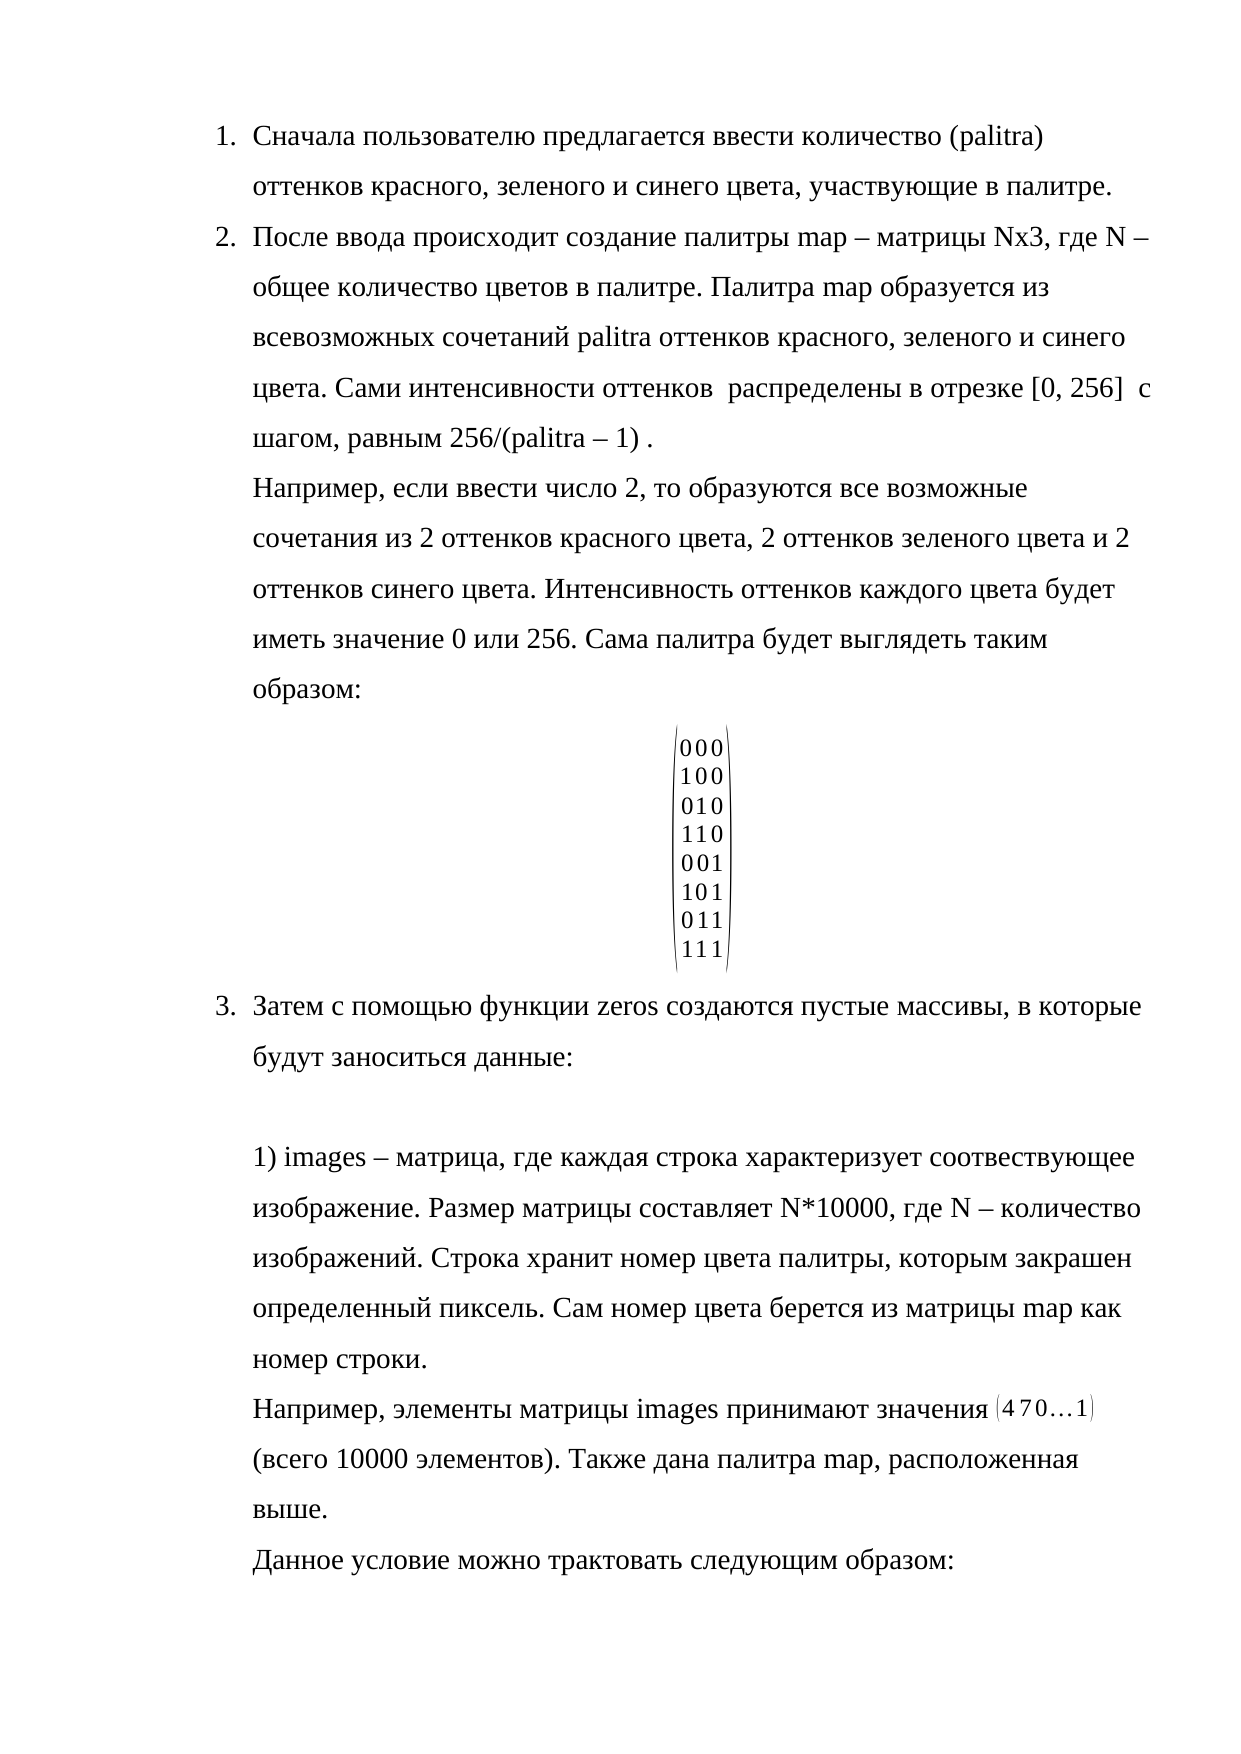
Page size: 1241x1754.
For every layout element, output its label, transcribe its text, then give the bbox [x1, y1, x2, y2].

list 1) images – матрица, где каждая строка характеризует соотвествующее изображение. Размер матрицы составляет N*10000, где N – количество изображений. Строка хранит номер цвета палитры, которым закрашен определенный пиксель. Сам номер цвета берется из матрицы map как номер строки. Например, элементы матрицы images принимают значения (всего 10000 элементов). Также дана палитра map, расположенная выше. [252, 1089, 1152, 1525]
list Сначала пользователю предлагается ввести количество (palitra) оттенков красного, зеленого и синего цвета, участвующие в палитре. [215, 118, 1152, 202]
list Затем с помощью функции zeros создаются пустые массивы, в которые будут заноситься данные: [215, 988, 1152, 1072]
list После ввода происходит создание палитры map – матрицы Nx3, где N – общее количество цветов в палитре. Палитра map образуется из всевозможных сочетаний palitra оттенков красного, зеленого и синего цвета. Сами интенсивности оттенков распределены в отрезке [0, 256] c шагом, равным 256/(palitra – 1) . Например, если ввести число 2, то образуются все возможные сочетания из 2 оттенков красного цвета, 2 оттенков зеленого цвета и 2 оттенков синего цвета. Интенсивность оттенков каждого цвета будет иметь значение 0 или 256. Сама палитра будет выглядеть таким образом: [215, 219, 1152, 705]
list Данное условие можно трактовать следующим образом: [252, 1542, 1152, 1576]
